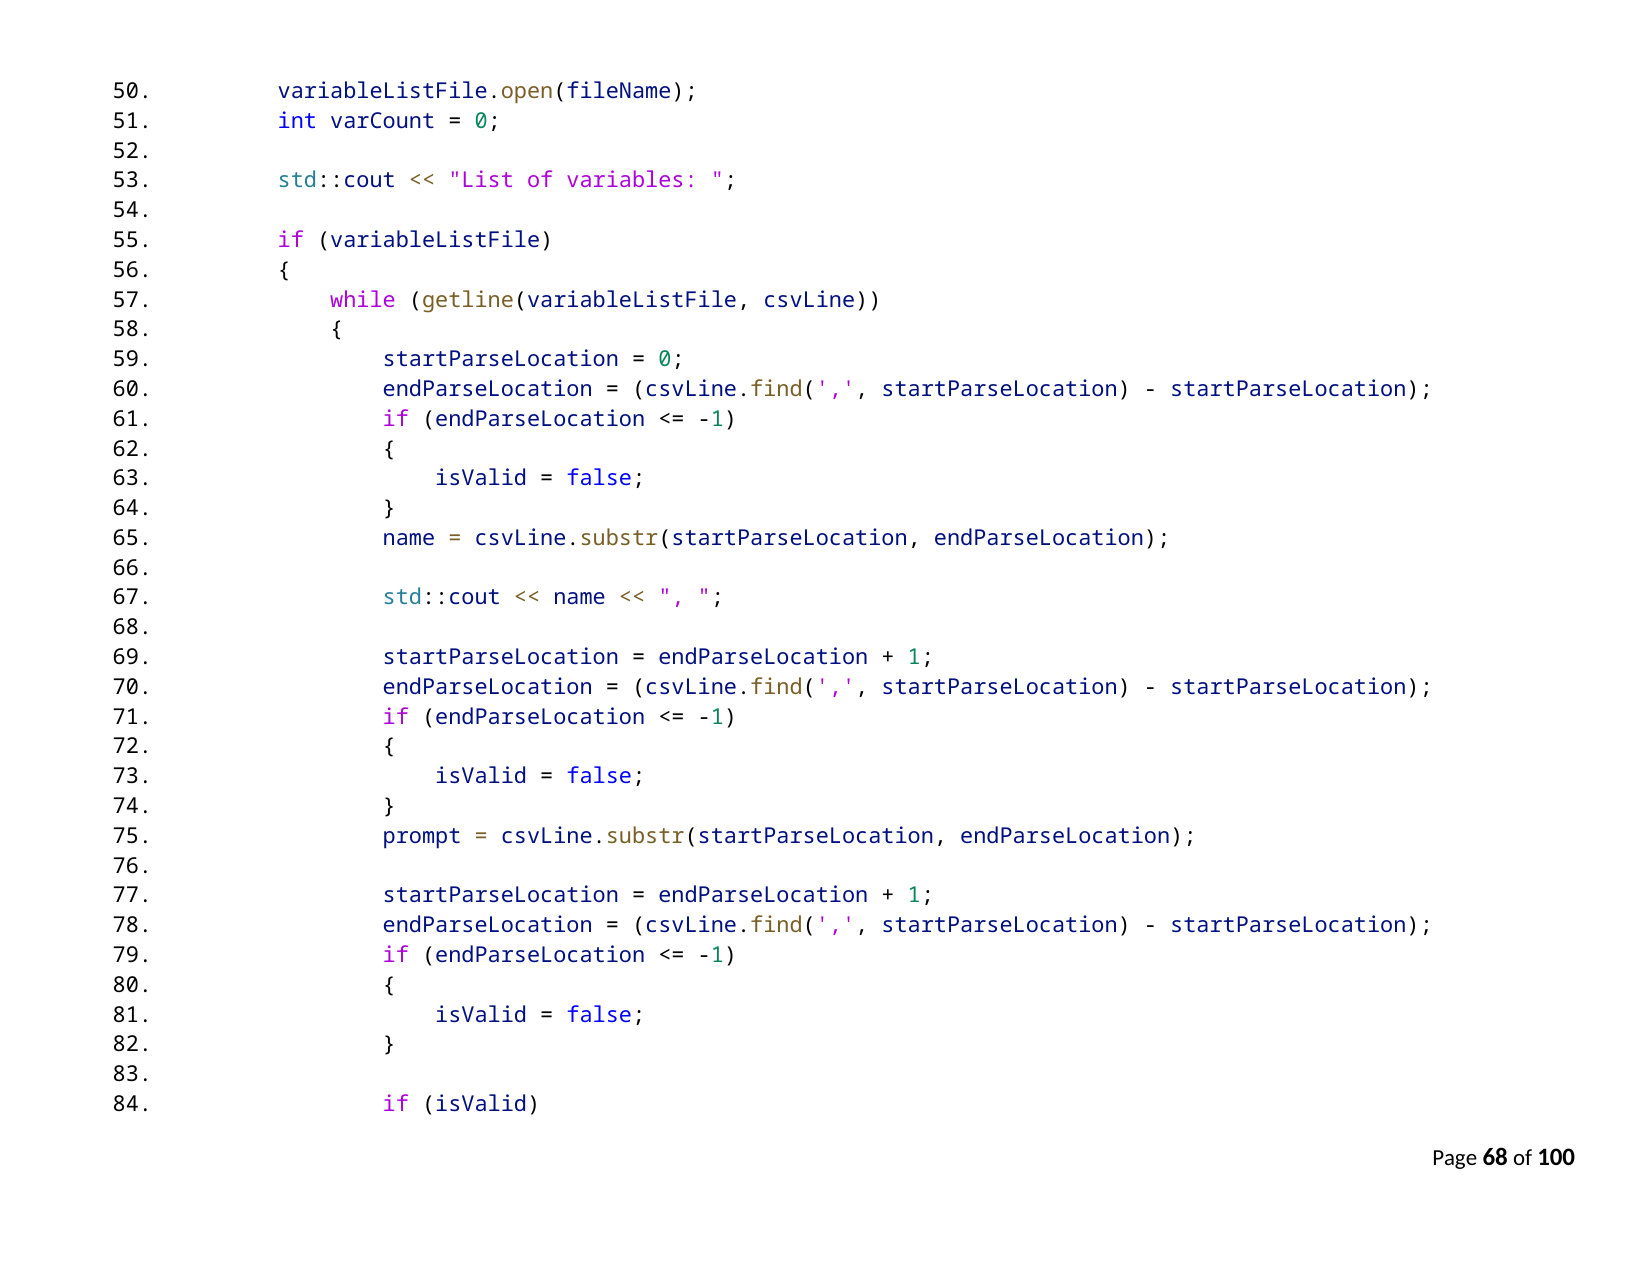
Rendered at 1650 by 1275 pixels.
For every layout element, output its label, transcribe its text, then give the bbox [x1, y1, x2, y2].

text variableListFile.open(fileName); [112, 75, 1575, 105]
text if (endParseLocation <= -1) [112, 939, 1575, 969]
text startParseLocation = endParseLocation + 1; [112, 879, 1575, 909]
text name = csvLine.substr(startParseLocation, endParseLocation); [112, 522, 1575, 552]
text if (endParseLocation <= -1) [112, 701, 1575, 730]
text } [112, 1028, 1575, 1058]
text { [112, 313, 1575, 343]
text int varCount = 0; [112, 105, 1575, 134]
text std::cout << "List of variables: "; [112, 164, 1575, 194]
text startParseLocation = endParseLocation + 1; [112, 641, 1575, 671]
text isValid = false; [112, 998, 1575, 1028]
text } [112, 790, 1575, 820]
text endParseLocation = (csvLine.find(',', startParseLocation) - startParseLocation); [112, 373, 1575, 403]
text endParseLocation = (csvLine.find(',', startParseLocation) - startParseLocation); [112, 909, 1575, 939]
text isValid = false; [112, 462, 1575, 492]
text { [112, 730, 1575, 760]
text prompt = csvLine.substr(startParseLocation, endParseLocation); [112, 820, 1575, 849]
text if (endParseLocation <= -1) [112, 403, 1575, 432]
text { [112, 969, 1575, 998]
text isValid = false; [112, 760, 1575, 790]
text startParseLocation = 0; [112, 343, 1575, 373]
text std::cout << name << ", "; [112, 581, 1575, 611]
text endParseLocation = (csvLine.find(',', startParseLocation) - startParseLocation); [112, 671, 1575, 701]
text while (getline(variableListFile, csvLine)) [112, 283, 1575, 313]
text { [112, 432, 1575, 462]
text } [112, 492, 1575, 522]
text { [112, 254, 1575, 283]
text if (isValid) [112, 1088, 1575, 1118]
text if (variableListFile) [112, 224, 1575, 254]
